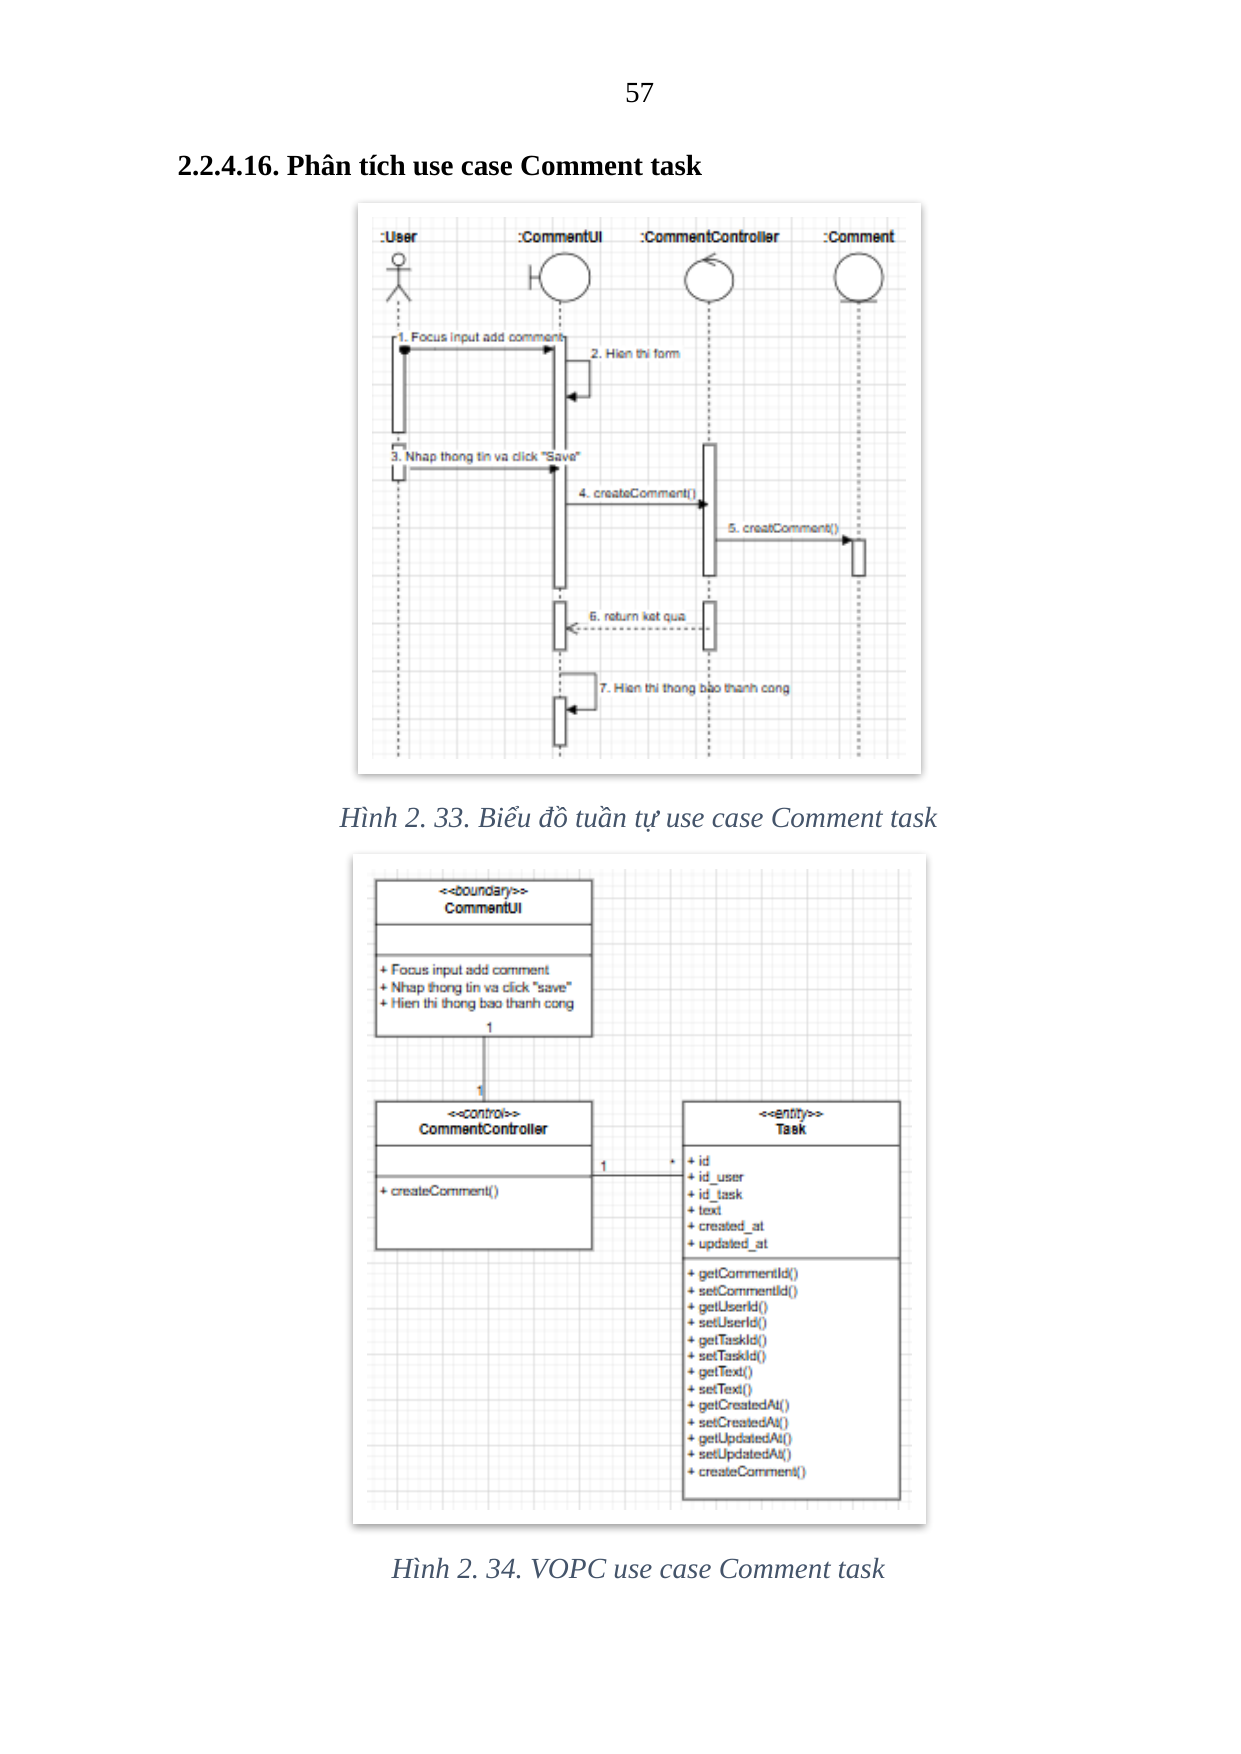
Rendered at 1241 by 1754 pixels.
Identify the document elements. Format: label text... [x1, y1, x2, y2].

subtitle 2.2.4.16. Phân tích use case Comment task [177, 148, 1102, 182]
text Hình 2. 34. VOPC use case Comment task [177, 1551, 1101, 1585]
text Hình 2. 33. Biểu đồ tuần tự use case Comment task [177, 800, 1101, 833]
picture [367, 869, 912, 1510]
picture [372, 217, 906, 759]
